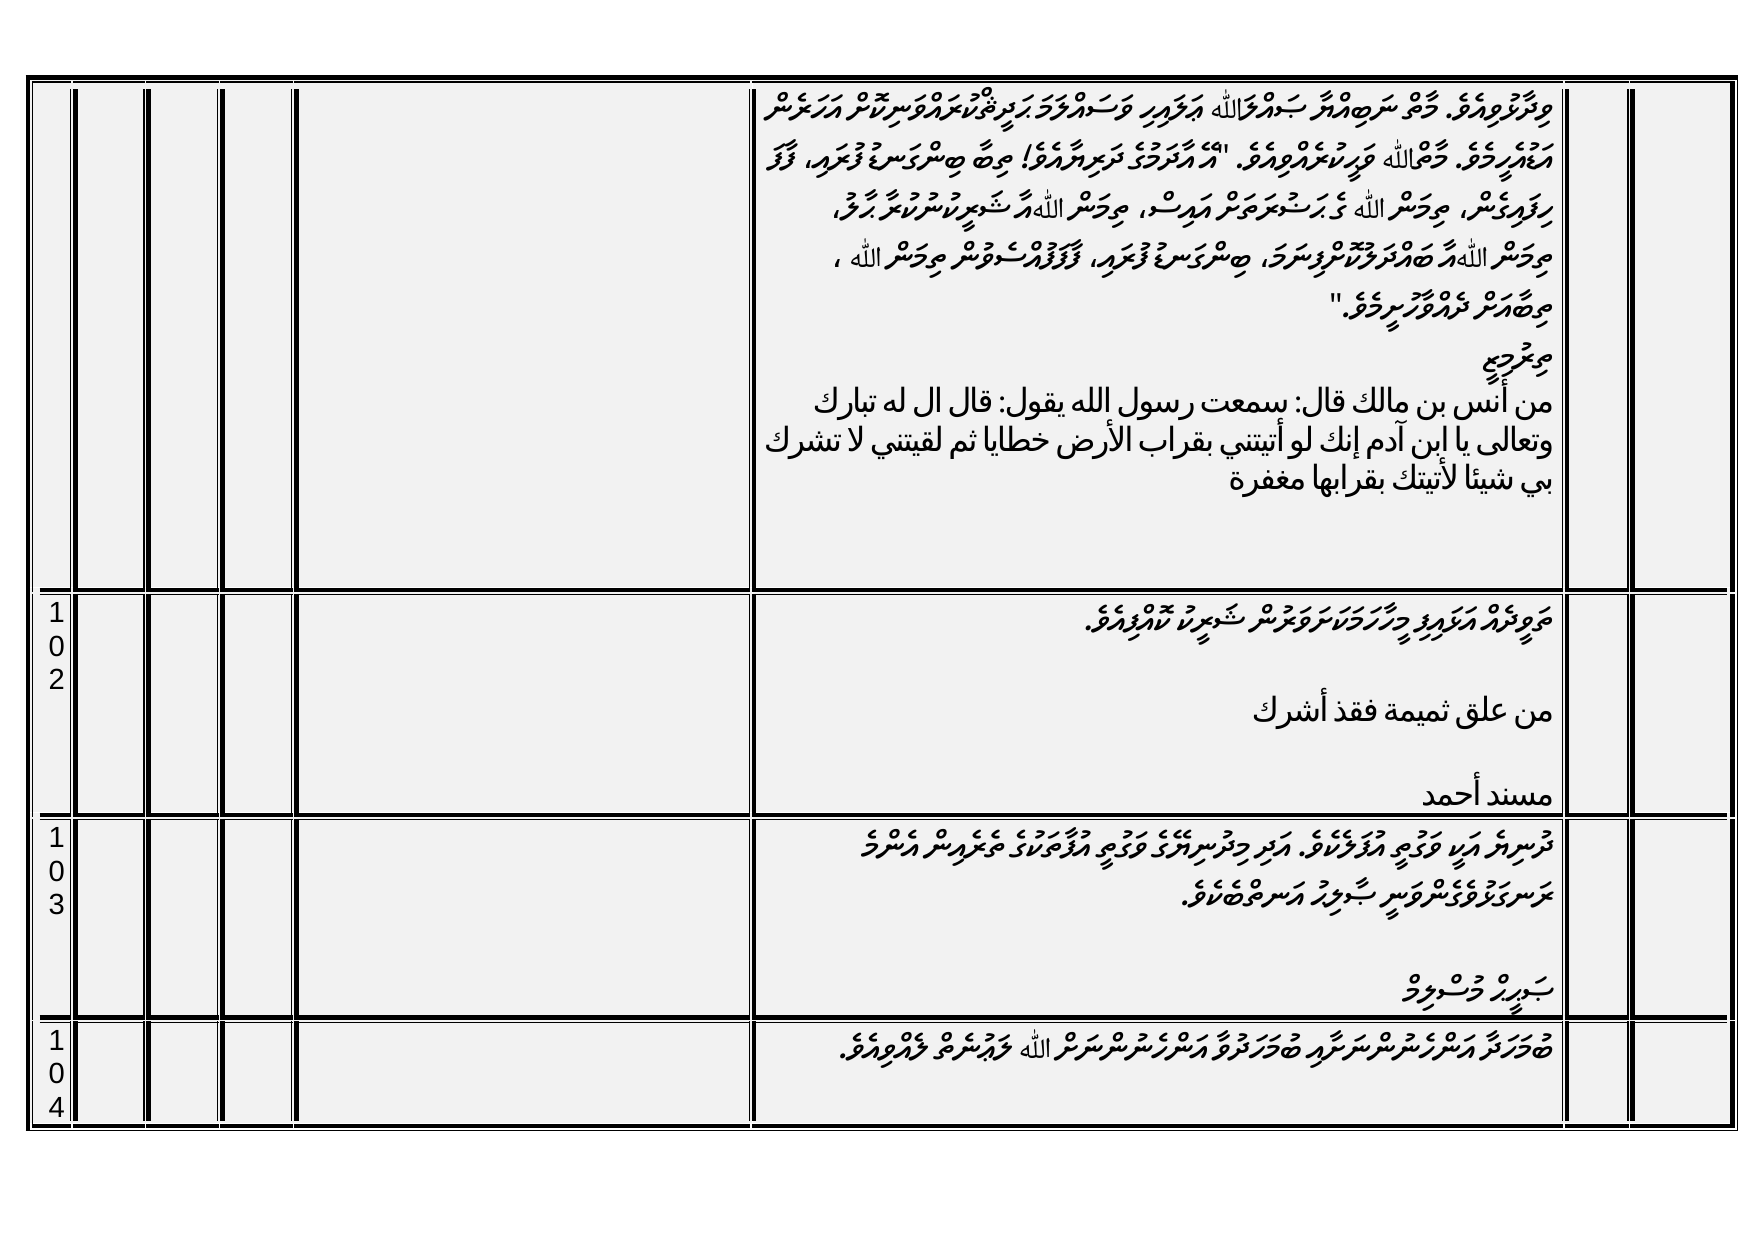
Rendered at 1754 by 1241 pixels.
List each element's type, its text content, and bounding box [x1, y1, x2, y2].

table_cell [30, 80, 74, 587]
table_cell [221, 80, 295, 587]
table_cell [753, 1015, 1565, 1123]
table_cell [1569, 595, 1627, 812]
table_cell [74, 1015, 147, 1123]
table_cell [1631, 83, 1730, 587]
table_cell [295, 80, 752, 587]
table_cell [30, 813, 74, 1015]
table_cell [30, 588, 74, 812]
table_cell [299, 820, 749, 1015]
table_cell [299, 595, 749, 812]
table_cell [753, 80, 1565, 587]
table_cell [147, 1015, 221, 1123]
table_cell [221, 1015, 295, 1123]
table_cell [1631, 813, 1734, 1015]
table_cell [30, 1015, 74, 1123]
table_cell [225, 595, 291, 812]
table_cell [78, 820, 143, 1015]
table_cell [1631, 1015, 1734, 1123]
table_cell ތަވީދެއް އަޅައިފި މީހާހަމަކަށަވަރުން ޝަރީކު ކޮއްފިއެވެ. من علق ثميمة فقذ أشرك مسند أحمد [756, 595, 1562, 812]
table_cell [1565, 1015, 1631, 1123]
table_cell [147, 80, 221, 587]
table_cell [225, 820, 291, 1015]
table_cell [295, 1015, 752, 1123]
table_cell [74, 80, 147, 587]
table_cell [1565, 80, 1631, 587]
table_cell [1569, 820, 1627, 1015]
table_cell [78, 595, 143, 812]
table_cell ދުނިޔެ އަކީ ވަގުތީ އުފަލެކެވެ. އަދި މިދުނިޔޭގެ ވަގުތީ އުފާތަކުގެ ތެރެއިން އެންމެ ރަނގަޅުވެގެންވަނީ ޞާލިޙު އަނތްބެކެވެ. ޞަޙީޙް މުސްލިމް [756, 820, 1562, 1015]
table_cell [1631, 588, 1734, 812]
table_cell [151, 820, 217, 1015]
table_cell [151, 595, 217, 812]
